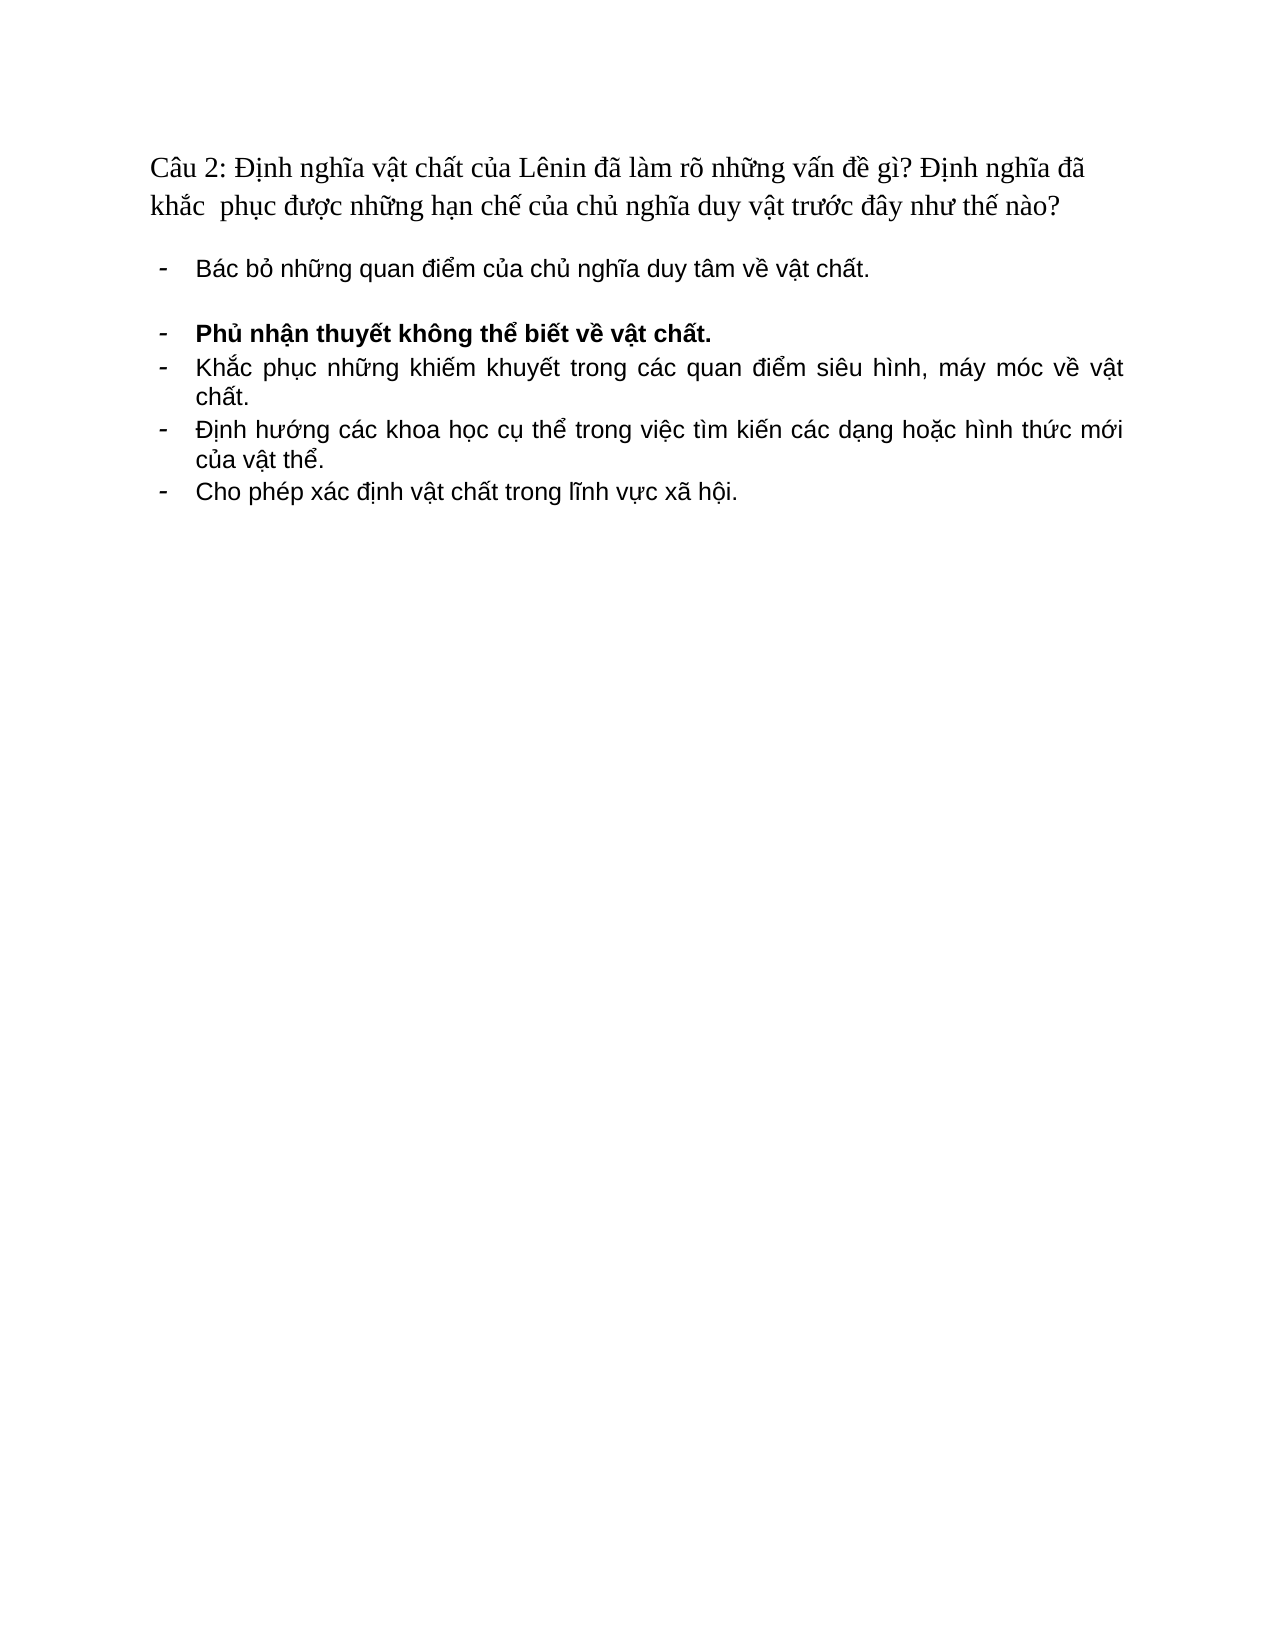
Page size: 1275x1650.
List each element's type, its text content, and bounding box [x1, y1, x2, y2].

subtitle Định hướng các khoa học cụ thể trong việc tìm kiến các dạng hoặc hình thức mới của vật thể. [158, 411, 1125, 473]
subtitle Cho phép xác định vật chất trong lĩnh vực xã hội. [158, 473, 1125, 507]
subtitle Khắc phục những khiếm khuyết trong các quan điểm siêu hình, máy móc về vật chất. [158, 349, 1125, 411]
list Bác bỏ những quan điểm của chủ nghĩa duy tâm về vật chất. [158, 251, 1125, 284]
text Câu 2: Định nghĩa vật chất của Lênin đã làm rõ những vấn đề gì? Định nghĩa đã khắc phục được những hạn chế của chủ nghĩa duy vật trước đây như thế nào? [150, 150, 1125, 222]
subtitle Phủ nhận thuyết không thể biết về vật chất. [158, 315, 1125, 349]
